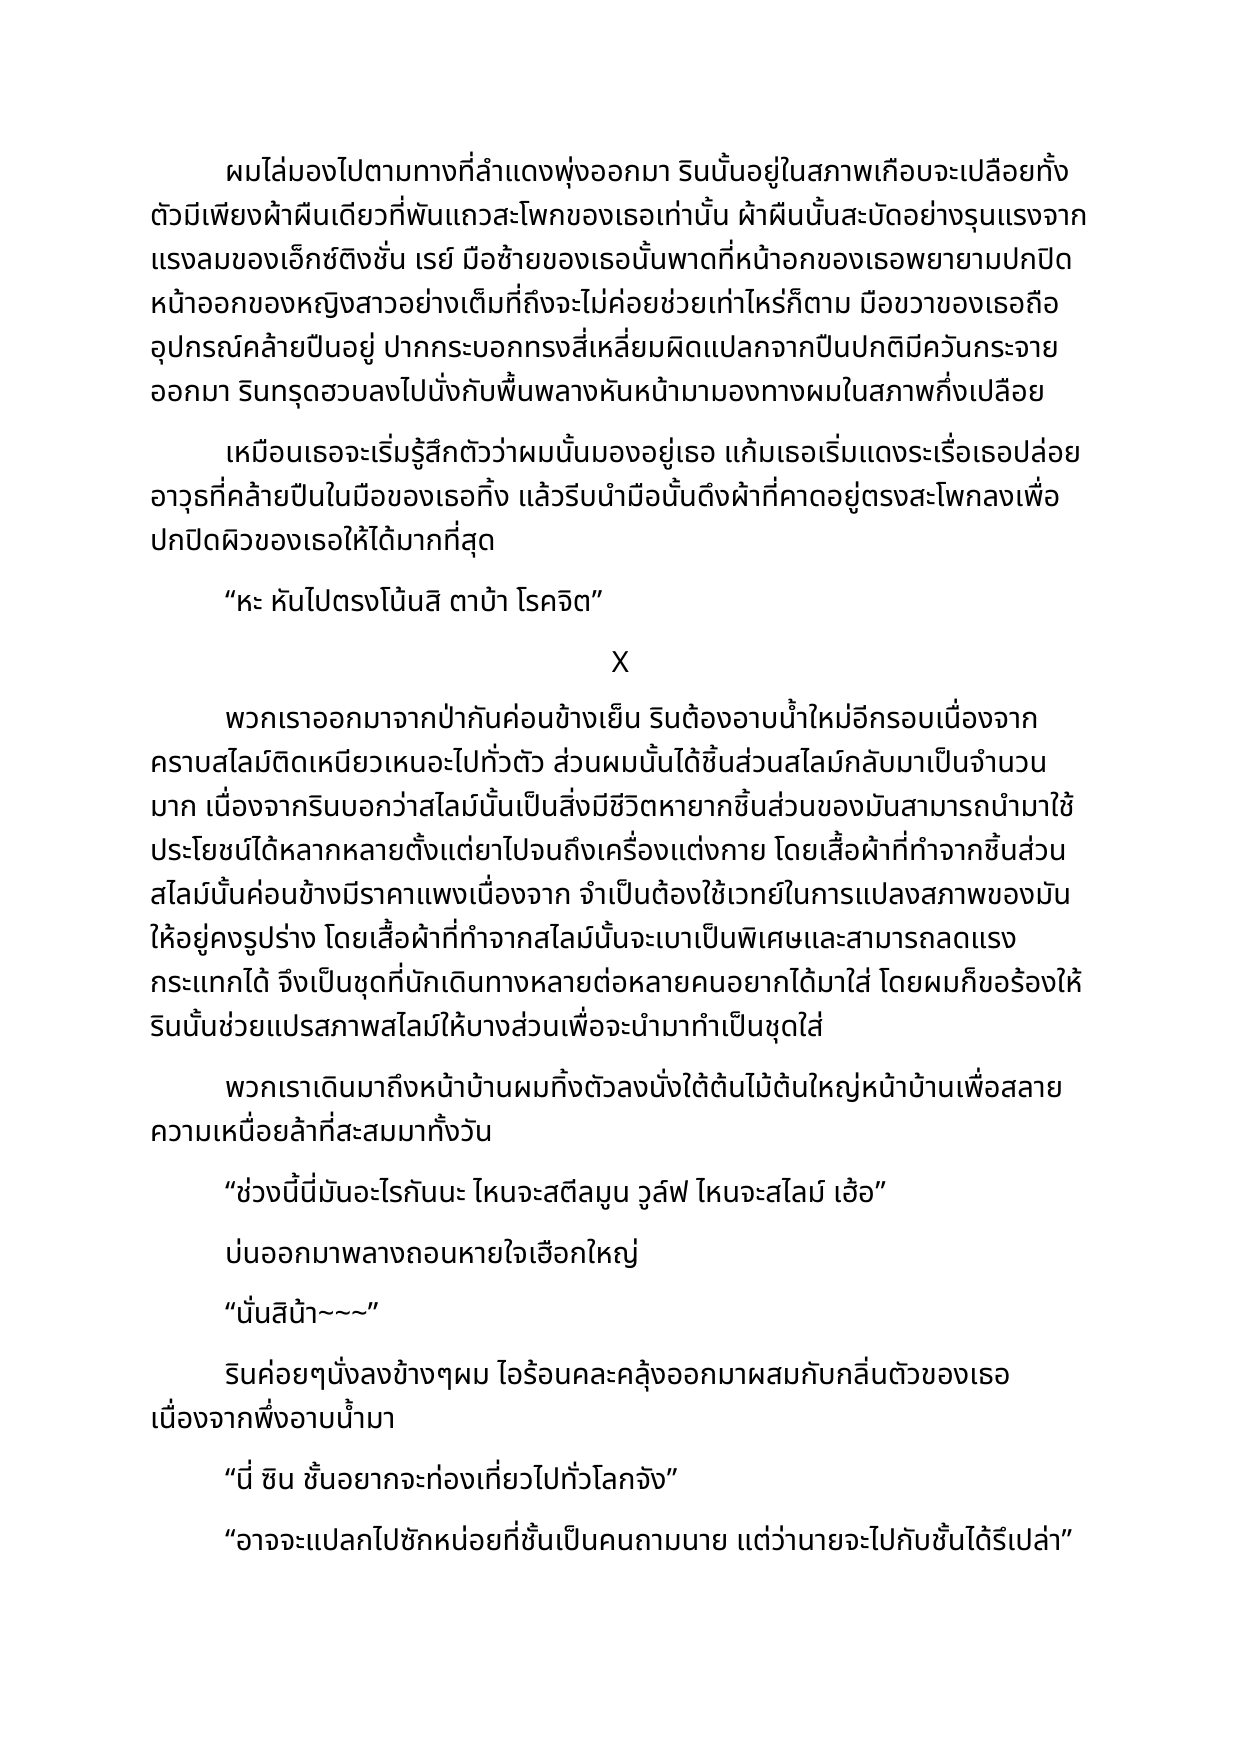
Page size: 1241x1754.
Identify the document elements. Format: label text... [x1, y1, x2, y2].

text บ่นออกมาพลางถอนหายใจเฮือกใหญ่ [150, 1232, 1090, 1276]
text “อาจจะแปลกไปซักหน่อยที่ชั้นเป็นคนถามนาย แต่ว่านายจะไปกับชั้นได้รึเปล่า” [150, 1519, 1090, 1564]
text “หะ หันไปตรงโน้นสิ ตาบ้า โรคจิต” [150, 580, 1090, 624]
text พวกเราออกมาจากป่ากันค่อนข้างเย็น รินต้องอาบน้ำใหม่อีกรอบเนื่องจากคราบสไลม์ติดเหนียวเหนอะไปทั่วตัว ส่วนผมนั้นได้ชิ้นส่วนสไลม์กลับมาเป็นจำนวนมาก เนื่องจากรินบอกว่าสไลม์นั้นเป็นสิ่งมีชีวิตหายากชิ้นส่วนของมันสามารถนำมาใช้ประโยชน์ได้หลากหลายตั้งแต่ยาไปจนถึงเครื่องแต่งกาย โดยเสื้อผ้าที่ทำจากชิ้นส่วนสไลม์นั้นค่อนข้างมีราคาแพงเนื่องจาก จำเป็นต้องใช้เวทย์ในการแปลงสภาพของมันให้อยู่คงรูปร่าง โดยเสื้อผ้าที่ทำจากสไลม์นั้นจะเบาเป็นพิเศษและสามารถลดแรงกระแทกได้ จึงเป็นชุดที่นักเดินทางหลายต่อหลายคนอยากได้มาใส่ โดยผมก็ขอร้องให้รินนั้นช่วยแปรสภาพสไลม์ให้บางส่วนเพื่อจะนำมาทำเป็นชุดใส่ [150, 697, 1090, 1050]
text รินค่อยๆนั่งลงข้างๆผม ไอร้อนคละคลุ้งออกมาผสมกับกลิ่นตัวของเธอเนื่องจากพึ่งอาบน้ำมา [150, 1354, 1090, 1442]
text “นี่ ซิน ชั้นอยากจะท่องเที่ยวไปทั่วโลกจัง” [150, 1458, 1090, 1503]
text X [150, 641, 1090, 681]
text เหมือนเธอจะเริ่มรู้สึกตัวว่าผมนั้นมองอยู่เธอ แก้มเธอเริ่มแดงระเรื่อเธอปล่อยอาวุธที่คล้ายปืนในมือของเธอทิ้ง แล้วรีบนำมือนั้นดึงผ้าที่คาดอยู่ตรงสะโพกลงเพื่อปกปิดผิวของเธอให้ได้มากที่สุด [150, 431, 1090, 563]
text “นั่นสิน้า~~~” [150, 1293, 1090, 1337]
text พวกเราเดินมาถึงหน้าบ้านผมทิ้งตัวลงนั่งใต้ต้นไม้ต้นใหญ่หน้าบ้านเพื่อสลายความเหนื่อยล้าที่สะสมมาทั้งวัน [150, 1066, 1090, 1154]
text ผมไล่มองไปตามทางที่ลำแดงพุ่งออกมา รินนั้นอยู่ในสภาพเกือบจะเปลือยทั้งตัวมีเพียงผ้าผืนเดียวที่พันแถวสะโพกของเธอเท่านั้น ผ้าผืนนั้นสะบัดอย่างรุนแรงจากแรงลมของเอ็กซ์ติงชั่น เรย์ มือซ้ายของเธอนั้นพาดที่หน้าอกของเธอพยายามปกปิดหน้าออกของหญิงสาวอย่างเต็มที่ถึงจะไม่ค่อยช่วยเท่าไหร่ก็ตาม มือขวาของเธอถืออุปกรณ์คล้ายปืนอยู่ ปากกระบอกทรงสี่เหลี่ยมผิดแปลกจากปืนปกติมีควันกระจายออกมา รินทรุดฮวบลงไปนั่งกับพื้นพลางหันหน้ามามองทางผมในสภาพกึ่งเปลือย [150, 150, 1090, 414]
text “ช่วงนี้นี่มันอะไรกันนะ ไหนจะสตีลมูน วูล์ฟ ไหนจะสไลม์ เฮ้อ” [150, 1171, 1090, 1215]
